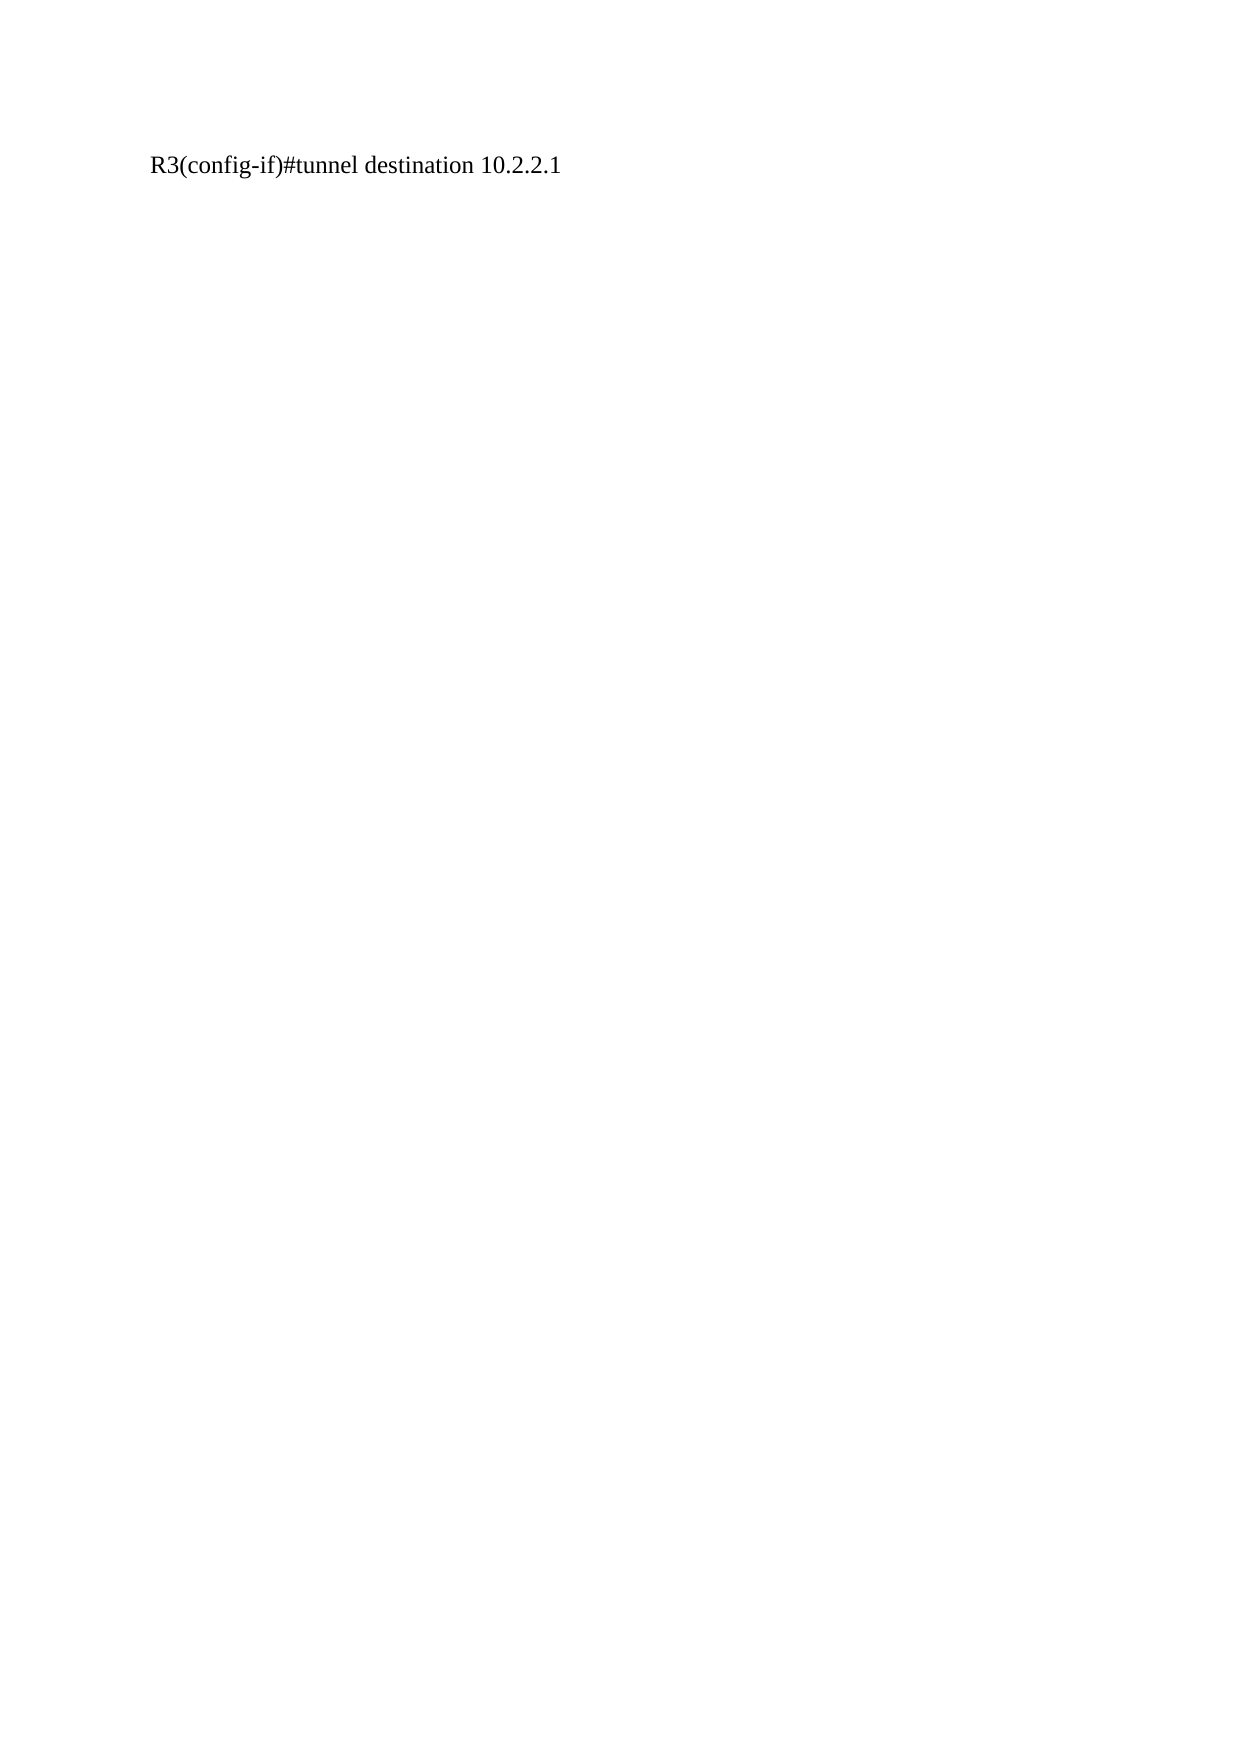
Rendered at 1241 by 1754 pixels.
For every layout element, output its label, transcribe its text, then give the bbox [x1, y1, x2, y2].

text R3(config-if)#tunnel destination 10.2.2.1 [150, 150, 1090, 179]
